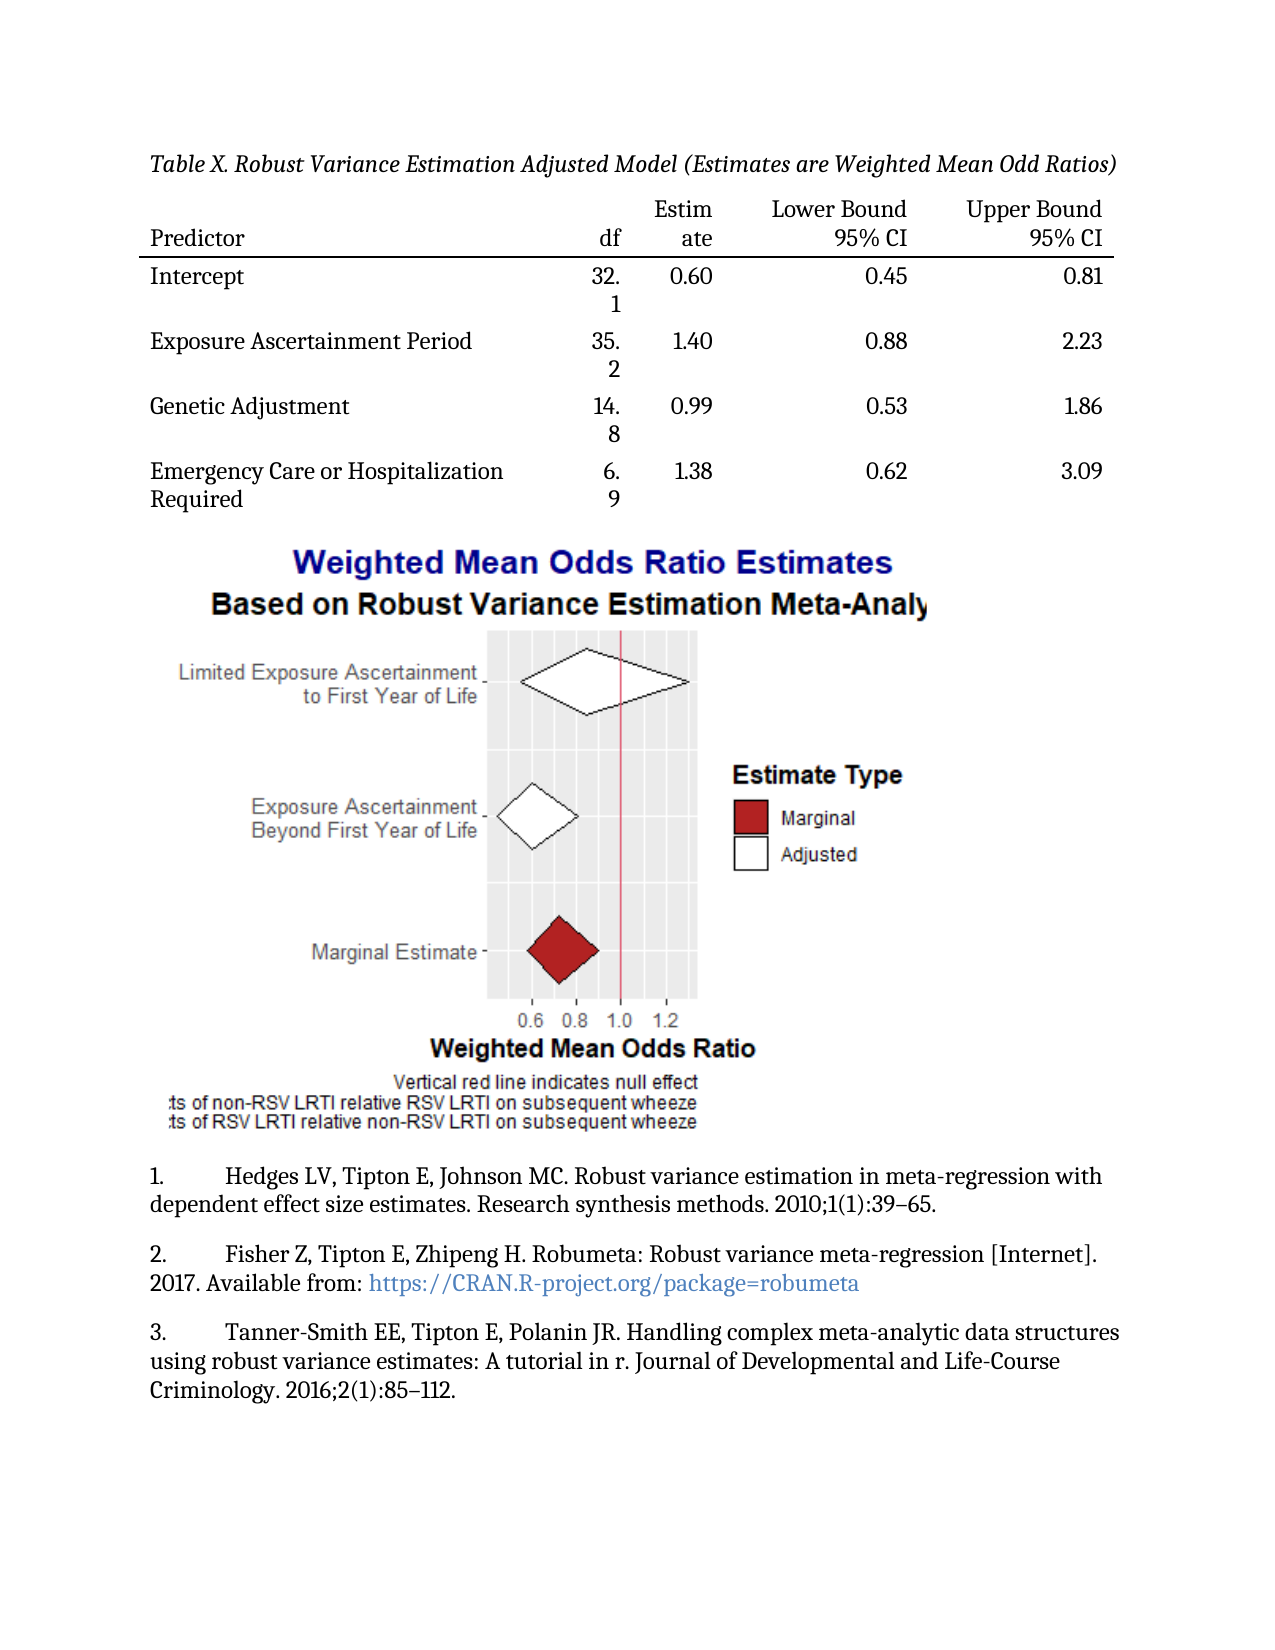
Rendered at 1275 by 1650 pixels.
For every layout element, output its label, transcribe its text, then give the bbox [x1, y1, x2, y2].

table_cell 14.8 [580, 388, 631, 453]
table_cell 0.81 [919, 258, 1114, 323]
text Table X. Robust Variance Estimation Adjusted Model (Estimates are Weighted Mean Odd Ratios) [150, 150, 1125, 179]
table_header Estimate [631, 191, 724, 256]
table_cell 0.53 [724, 388, 919, 453]
table_header Lower Bound 95% CI [724, 191, 919, 256]
table_cell 2.23 [919, 323, 1114, 388]
table_cell 1.40 [631, 323, 724, 388]
text 2. Fisher Z, Tipton E, Zhipeng H. Robumeta: Robust variance meta-regression [Internet]. 2017. Available from: https://CRAN.R-project.org/package=robumeta [150, 1240, 1125, 1297]
table_cell Exposure Ascertainment Period [139, 323, 580, 388]
table_cell 0.99 [631, 388, 724, 453]
text 3. Tanner-Smith EE, Tipton E, Polanin JR. Handling complex meta-analytic data structures using robust variance estimates: A tutorial in r. Journal of Developmental and Life-Course Criminology. 2016;2(1):85–112. [150, 1318, 1125, 1404]
table_cell 0.45 [724, 258, 919, 323]
picture [168, 536, 927, 1143]
table_cell 0.62 [724, 453, 919, 518]
table_header df [580, 191, 631, 256]
table_cell 32.1 [580, 258, 631, 323]
table_header Predictor [139, 191, 580, 256]
table_cell 6.9 [580, 453, 631, 518]
table_cell Intercept [139, 258, 580, 323]
text 1. Hedges LV, Tipton E, Johnson MC. Robust variance estimation in meta-regression with dependent effect size estimates. Research synthesis methods. 2010;1(1):39–65. [150, 1162, 1125, 1219]
table_cell 35.2 [580, 323, 631, 388]
table_cell Genetic Adjustment [139, 388, 580, 453]
table_cell Emergency Care or Hospitalization Required [139, 453, 580, 518]
table_cell 1.86 [919, 388, 1114, 453]
table_cell 3.09 [919, 453, 1114, 518]
table_cell 1.38 [631, 453, 724, 518]
table_header Upper Bound 95% CI [919, 191, 1114, 256]
table_cell 0.88 [724, 323, 919, 388]
table_cell 0.60 [631, 258, 724, 323]
